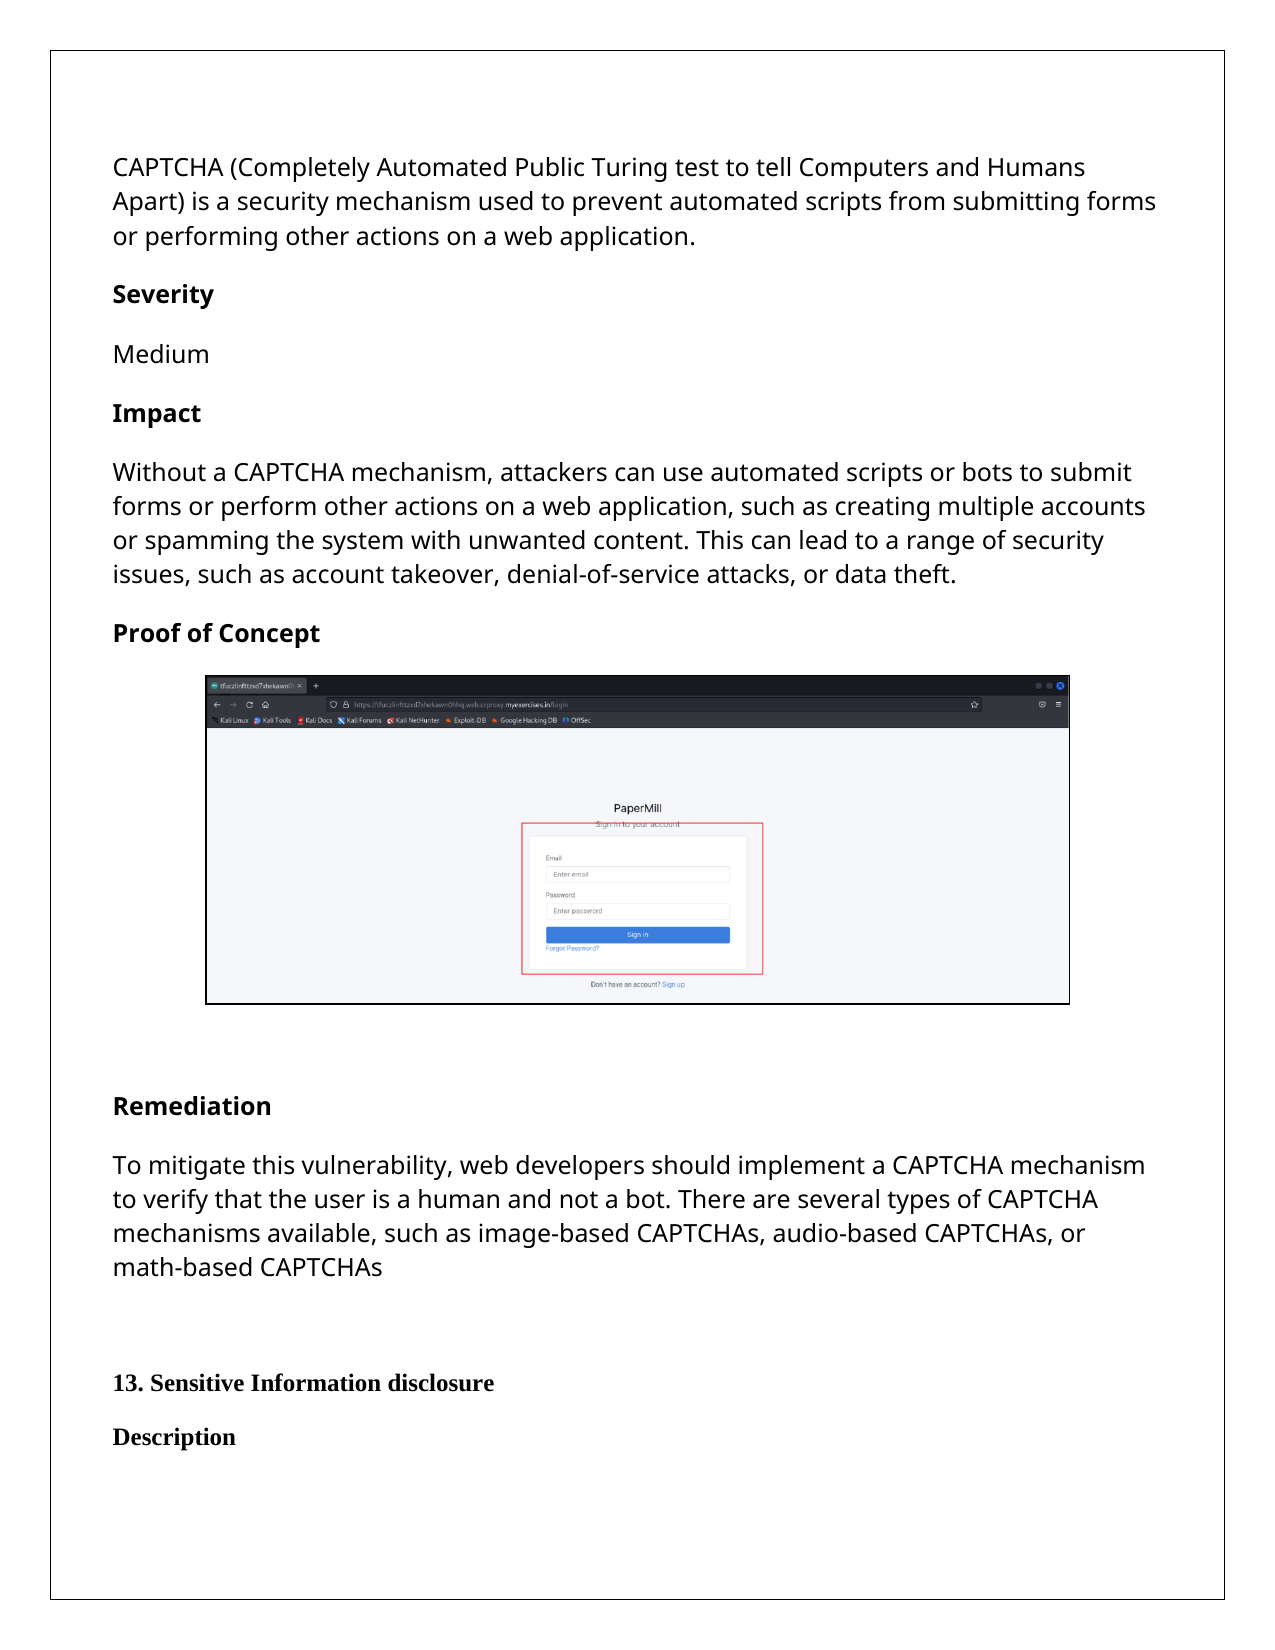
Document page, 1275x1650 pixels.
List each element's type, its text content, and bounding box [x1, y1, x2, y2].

text Remediation [112, 1089, 1162, 1123]
text CAPTCHA (Completely Automated Public Turing test to tell Computers and Humans Apart) is a security mechanism used to prevent automated scripts from submitting forms or performing other actions on a web application. [112, 150, 1162, 252]
text Description [112, 1422, 1162, 1451]
text Without a CAPTCHA mechanism, attackers can use automated scripts or bots to submit forms or perform other actions on a web application, such as creating multiple accounts or spamming the system with unwanted content. This can lead to a range of security issues, such as account takeover, denial-of-service attacks, or data theft. [112, 454, 1162, 591]
picture [207, 676, 1069, 1003]
text Impact [112, 395, 1162, 429]
text Medium [112, 336, 1162, 370]
text Severity [112, 277, 1162, 311]
text Proof of Concept [112, 616, 1162, 650]
text 13. Sensitive Information disclosure [112, 1368, 1162, 1397]
text To mitigate this vulnerability, web developers should implement a CAPTCHA mechanism to verify that the user is a human and not a bot. There are several types of CAPTCHA mechanisms available, such as image-based CAPTCHAs, audio-based CAPTCHAs, or math-based CAPTCHAs [112, 1148, 1162, 1284]
